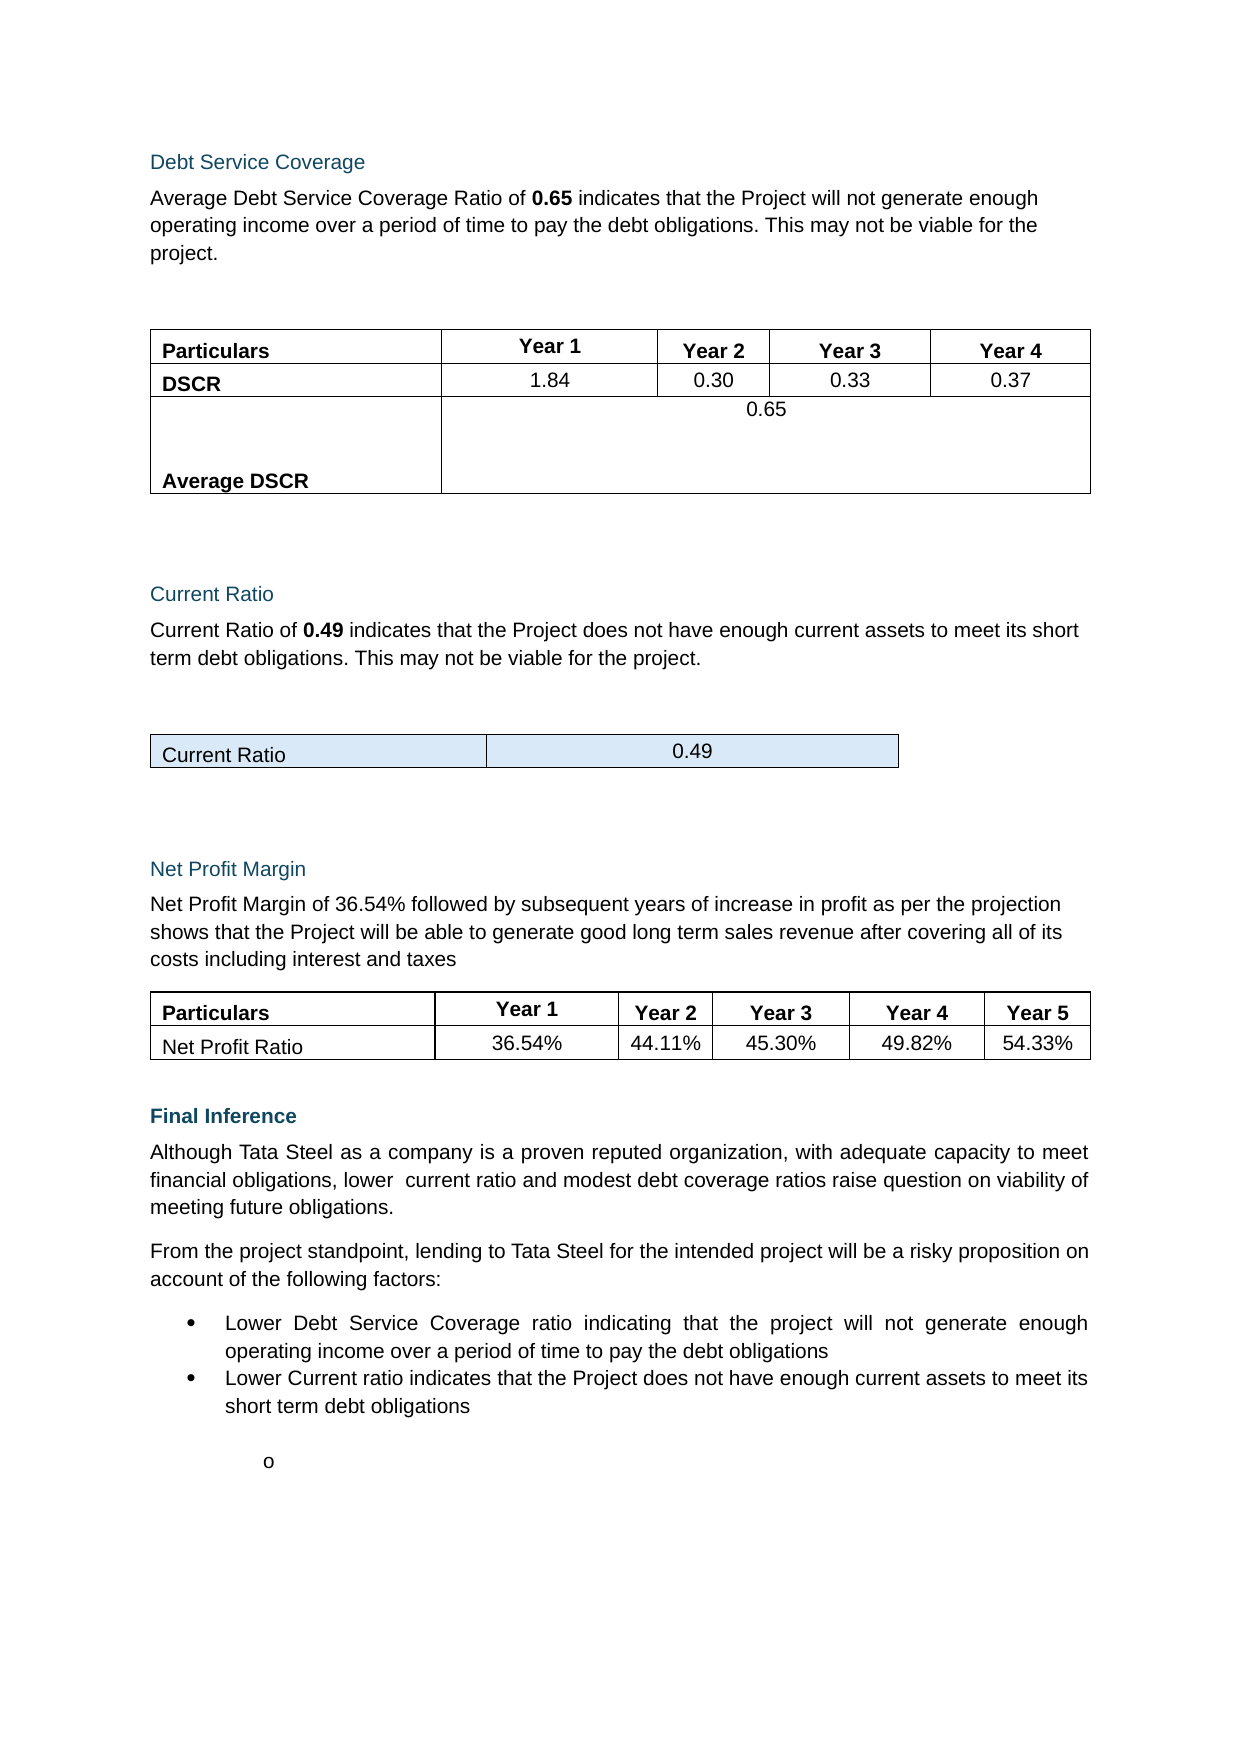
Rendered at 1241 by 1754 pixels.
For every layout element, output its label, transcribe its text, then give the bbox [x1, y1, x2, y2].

table_header Year 1 [442, 330, 657, 362]
table_cell 36.54% [436, 1026, 618, 1059]
table_header Year 3 [713, 993, 849, 1025]
subtitle Current Ratio [150, 582, 1090, 606]
text Average Debt Service Coverage Ratio of 0.65 indicates that the Project will not generate enough operating income over a period of time to pay the debt obligations. This may not be viable for the project. [150, 186, 1090, 265]
table_header Year 4 [931, 330, 1090, 362]
table_cell 54.33% [985, 1026, 1090, 1059]
table_cell DSCR [151, 364, 441, 396]
table_cell 45.30% [713, 1026, 849, 1059]
table_cell 44.11% [619, 1026, 712, 1059]
table_header Year 1 [436, 993, 618, 1025]
table_cell 1.84 [442, 364, 657, 396]
subtitle Debt Service Coverage [150, 150, 1090, 174]
table_cell 49.82% [850, 1026, 984, 1059]
text Although Tata Steel as a company is a proven reputed organization, with adequate capacity to meet financial obligations, lower current ratio and modest debt coverage ratios raise question on viability of meeting future obligations. [150, 1140, 1090, 1219]
list Lower Debt Service Coverage ratio indicating that the project will not generate enough operating income over a period of time to pay the debt obligations [187, 1311, 1090, 1363]
table_cell 0.37 [931, 364, 1090, 396]
subtitle Net Profit Margin [150, 856, 1090, 880]
text From the project standpoint, lending to Tata Steel for the intended project will be a risky proposition on account of the following factors: [150, 1239, 1090, 1291]
subtitle Final Inference [150, 1104, 1090, 1128]
table_cell 0.33 [770, 364, 930, 396]
table_header Particulars [151, 330, 441, 362]
table_header Year 4 [850, 993, 984, 1025]
table_header Year 2 [619, 993, 712, 1025]
table_header Year 5 [985, 993, 1090, 1025]
table_cell 0.65 [442, 397, 1090, 493]
list Lower Current ratio indicates that the Project does not have enough current assets to meet its short term debt obligations [187, 1366, 1090, 1418]
table_header Particulars [151, 993, 434, 1025]
table_header Year 2 [658, 330, 769, 362]
text Current Ratio of 0.49 indicates that the Project does not have enough current assets to meet its short term debt obligations. This may not be viable for the project. [150, 618, 1090, 669]
table_cell 0.30 [658, 364, 769, 396]
table_cell Net Profit Ratio [151, 1026, 434, 1059]
table_header 0.49 [487, 735, 898, 767]
table_header Year 3 [770, 330, 930, 362]
text Net Profit Margin of 36.54% followed by subsequent years of increase in profit as per the projection shows that the Project will be able to generate good long term sales revenue after covering all of its costs including interest and taxes [150, 892, 1090, 971]
table_header Current Ratio [151, 735, 486, 767]
table_cell Average DSCR [151, 397, 441, 493]
